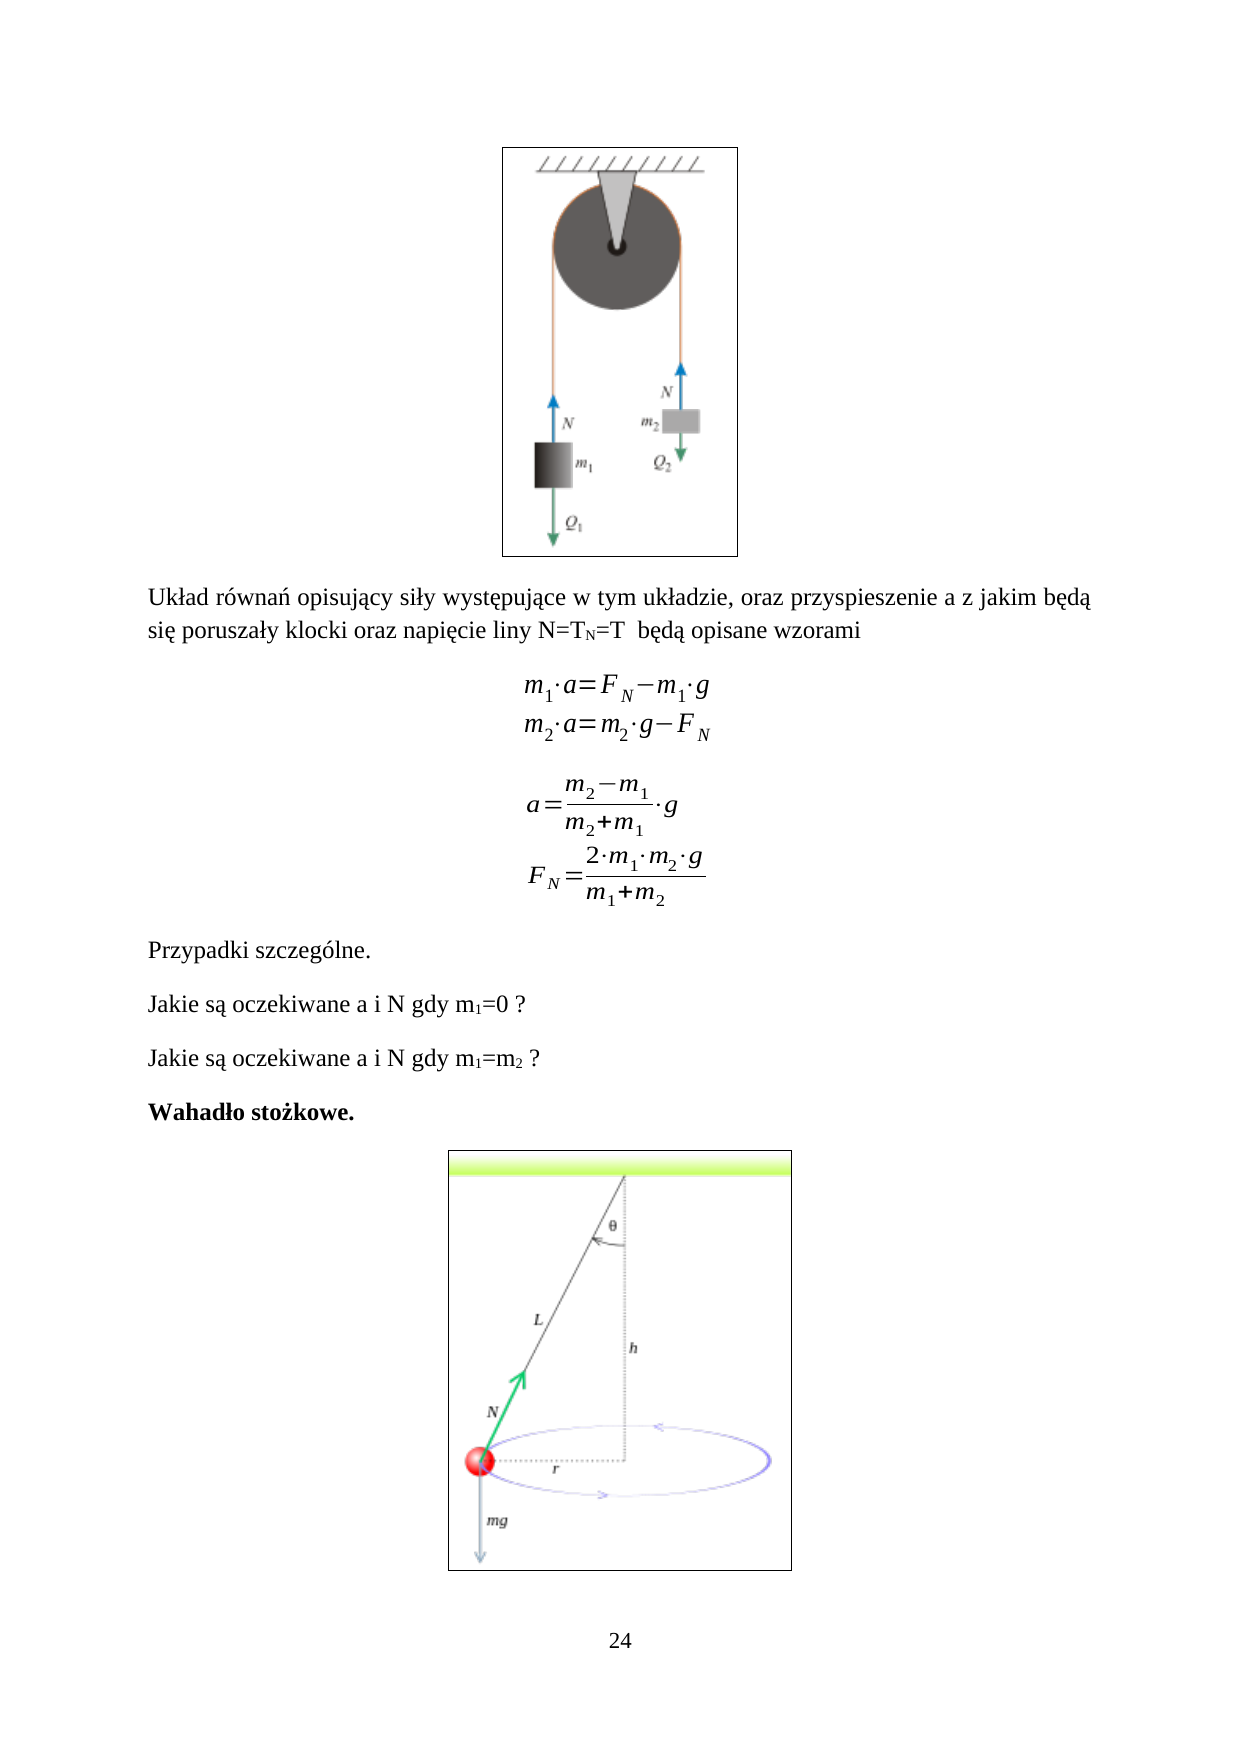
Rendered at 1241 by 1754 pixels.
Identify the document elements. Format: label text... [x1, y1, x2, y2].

text Jakie są oczekiwane a i N gdy m1=m2 ? [148, 1043, 1093, 1072]
text Przypadki szczególne. [148, 935, 1093, 964]
picture [503, 148, 737, 556]
text Wahadło stożkowe. [148, 1097, 1093, 1126]
picture [449, 1151, 791, 1570]
text Jakie są oczekiwane a i N gdy m1=0 ? [148, 989, 1093, 1018]
text Układ równań opisujący siły występujące w tym układzie, oraz przyspieszenie a z jakim będą się poruszały klocki oraz napięcie liny N=TN=T będą opisane wzorami [148, 582, 1093, 643]
